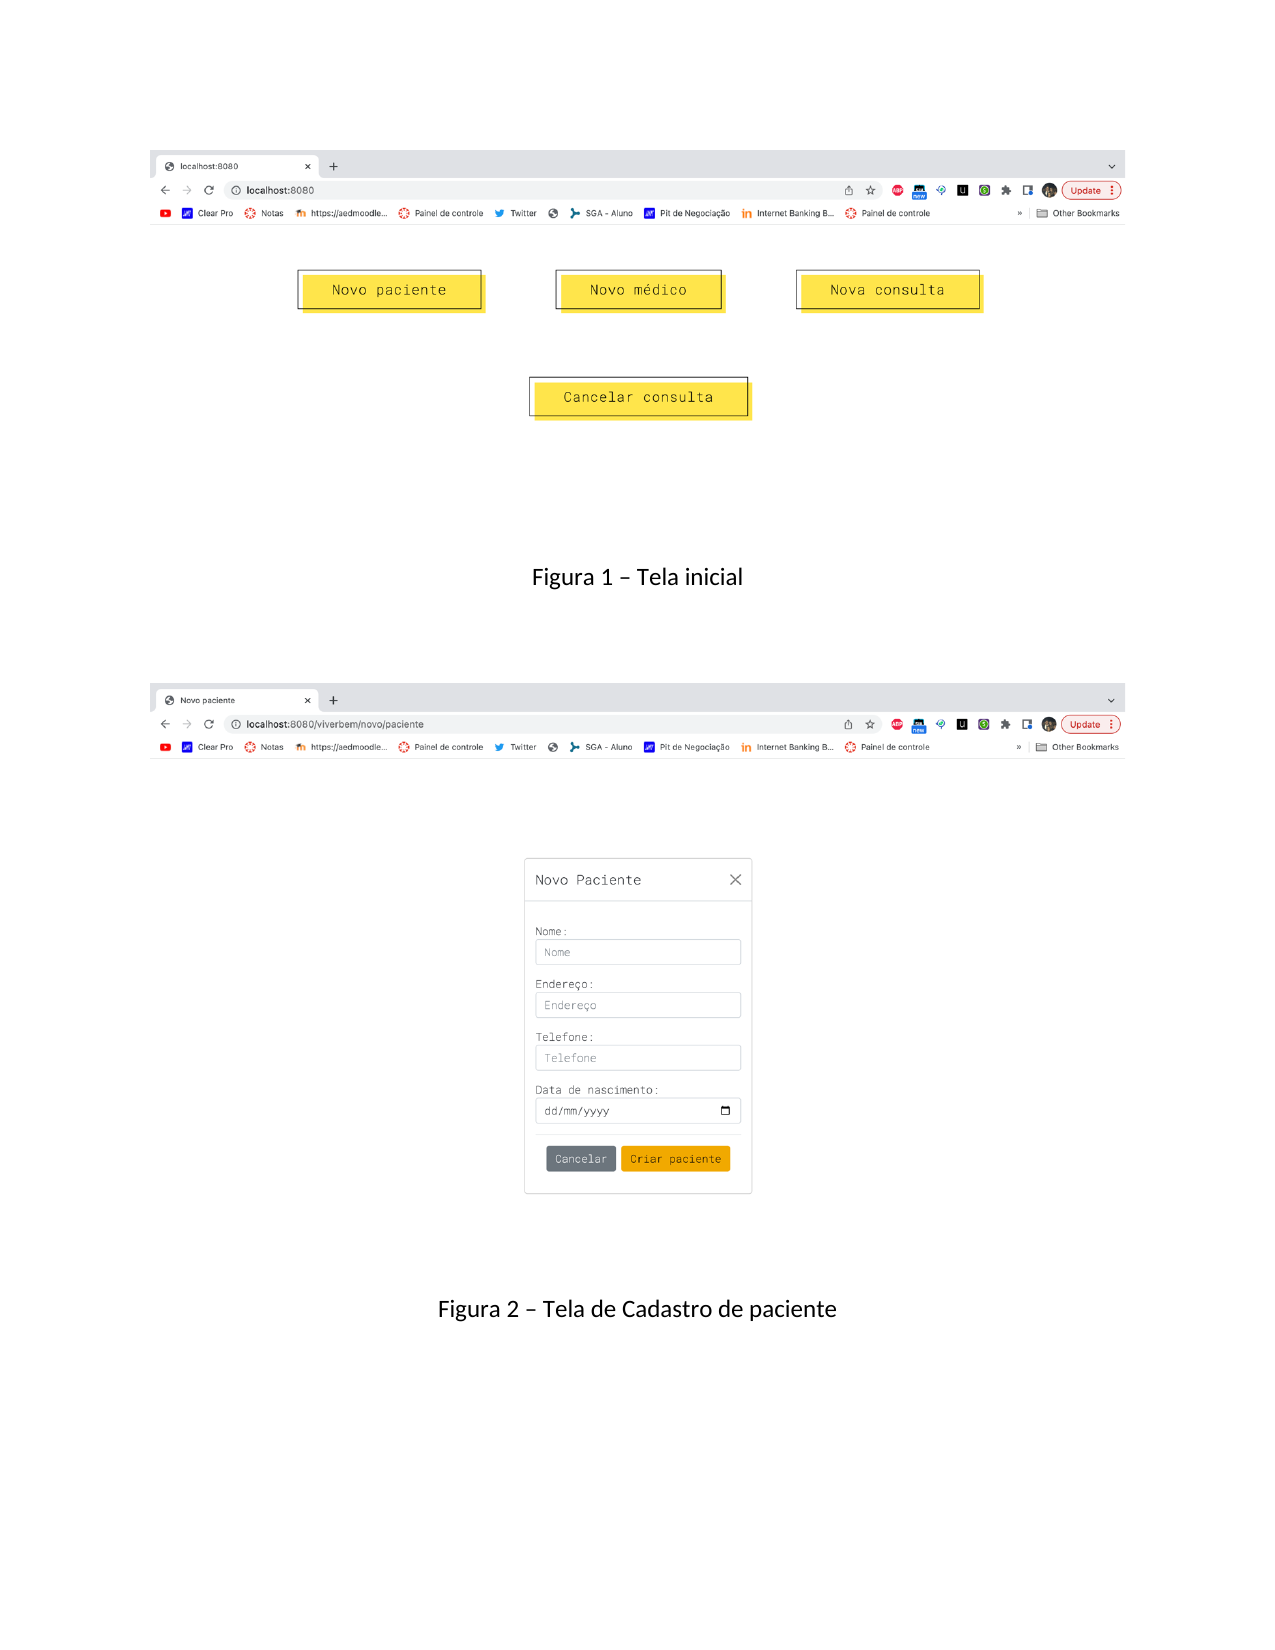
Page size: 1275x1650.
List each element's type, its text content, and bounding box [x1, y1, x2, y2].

picture [150, 683, 1125, 1293]
text Figura 2 – Tela de Cadastro de paciente [150, 1293, 1125, 1323]
text Figura 1 – Tela inicial [150, 561, 1125, 592]
picture [150, 150, 1125, 531]
